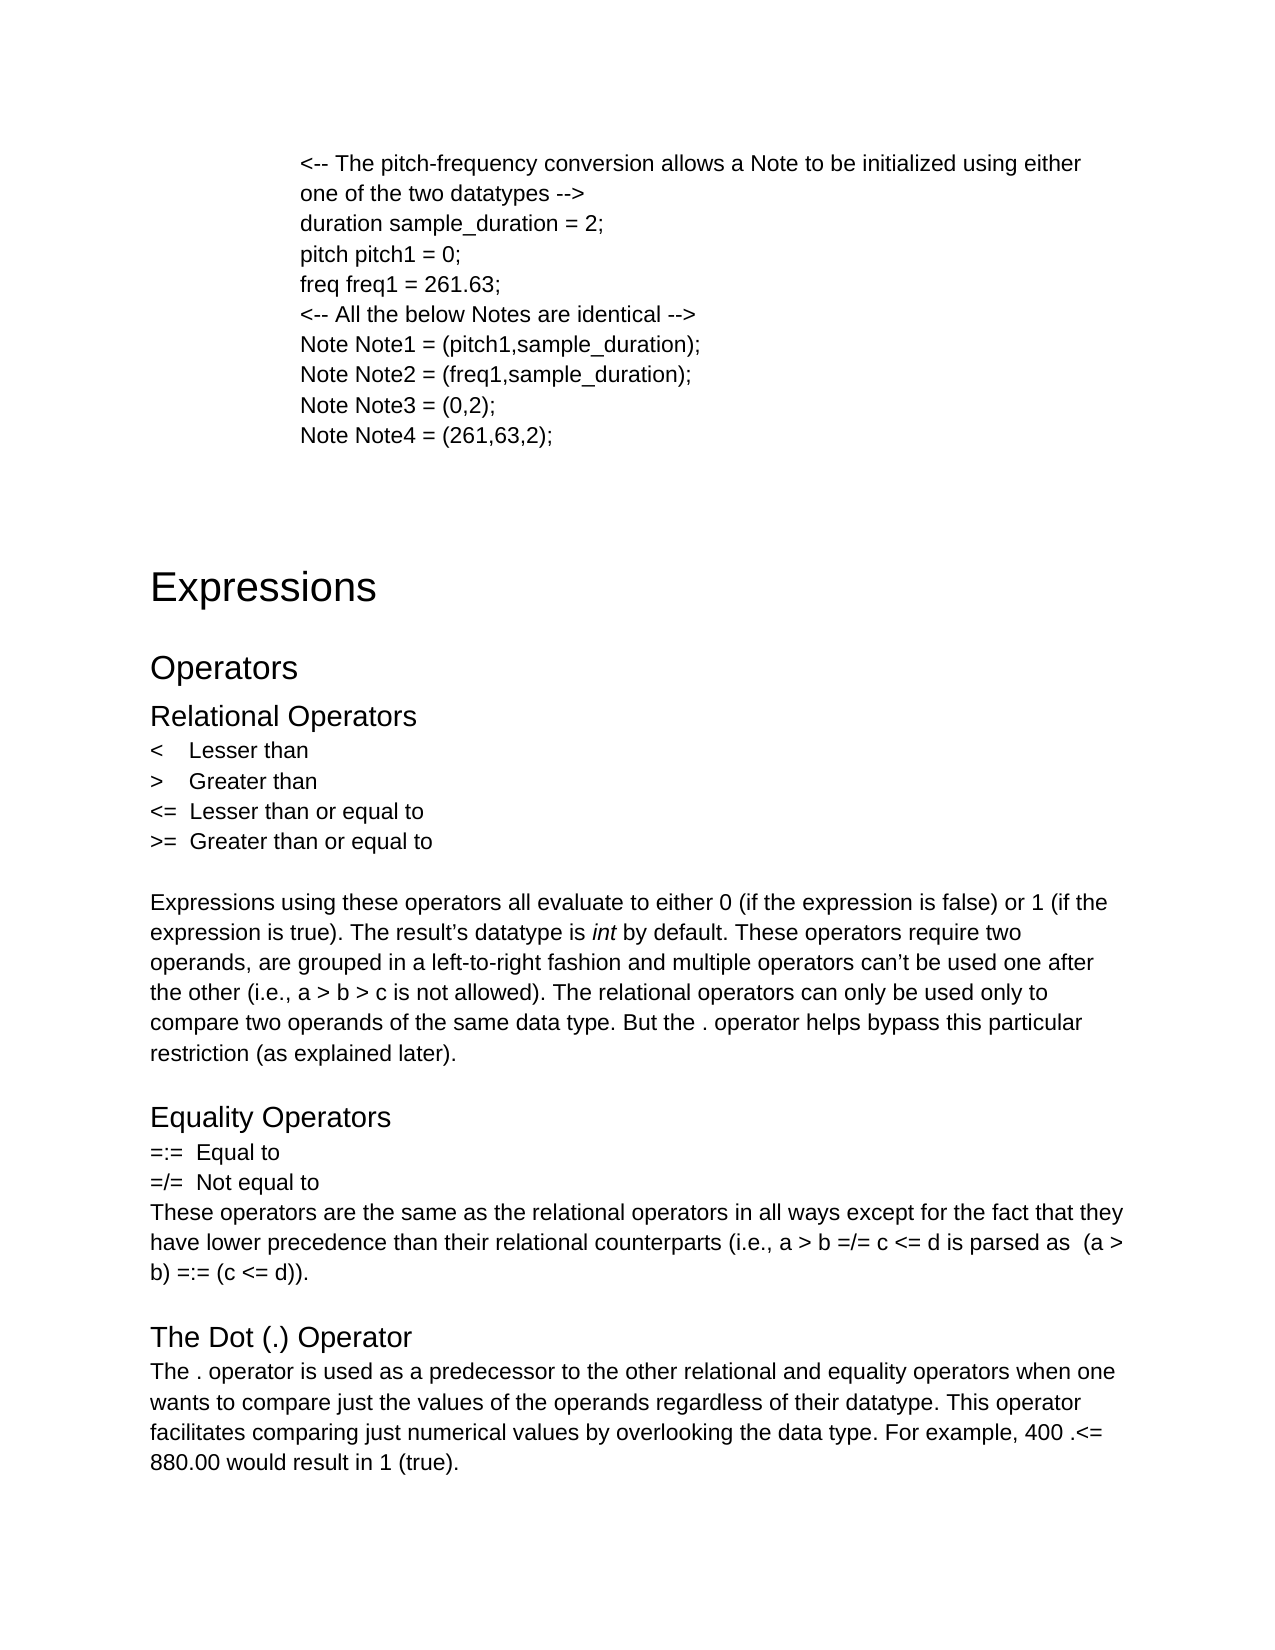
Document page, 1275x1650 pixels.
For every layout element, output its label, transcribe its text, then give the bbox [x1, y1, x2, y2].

text =:= Equal to [150, 1138, 1125, 1165]
text =/= Not equal to [150, 1169, 1125, 1195]
text Note Note1 = (pitch1,sample_duration); [300, 331, 1125, 358]
text <-- The pitch-frequency conversion allows a Note to be initialized using either one of the two datatypes --> [300, 150, 1125, 207]
text < Lesser than [150, 737, 1125, 764]
text > Greater than [150, 768, 1125, 794]
text >= Greater than or equal to [150, 828, 1125, 854]
text <= Lesser than or equal to [150, 798, 1125, 824]
text duration sample_duration = 2; [300, 210, 1125, 237]
text Note Note2 = (freq1,sample_duration); [300, 361, 1125, 388]
text Equality Operators [150, 1100, 1125, 1133]
text The . operator is used as a predecessor to the other relational and equality operators when one wants to compare just the values of the operands regardless of their datatype. This operator facilitates comparing just numerical values by overlooking the data type. For example, 400 .<= 880.00 would result in 1 (true). [150, 1358, 1125, 1475]
subtitle Operators [150, 648, 1125, 686]
text Note Note3 = (0,2); [300, 392, 1125, 418]
text Note Note4 = (261,63,2); [300, 422, 1125, 448]
text Expressions using these operators all evaluate to either 0 (if the expression is false) or 1 (if the expression is true). The result’s datatype is int by default. These operators require two operands, are grouped in a left-to-right fashion and multiple operators can’t be used one after the other (i.e., a > b > c is not allowed). The relational operators can only be used only to compare two operands of the same data type. But the . operator helps bypass this particular restriction (as explained later). [150, 888, 1125, 1066]
text Relational Operators [150, 699, 1125, 732]
text <-- All the below Notes are identical --> [300, 301, 1125, 327]
text pitch pitch1 = 0; [300, 241, 1125, 267]
subtitle Expressions [150, 562, 1125, 610]
text freq freq1 = 261.63; [300, 271, 1125, 297]
text These operators are the same as the relational operators in all ways except for the fact that they have lower precedence than their relational counterparts (i.e., a > b =/= c <= d is parsed as (a > b) =:= (c <= d)). [150, 1199, 1125, 1286]
text The Dot (.) Operator [150, 1320, 1125, 1353]
